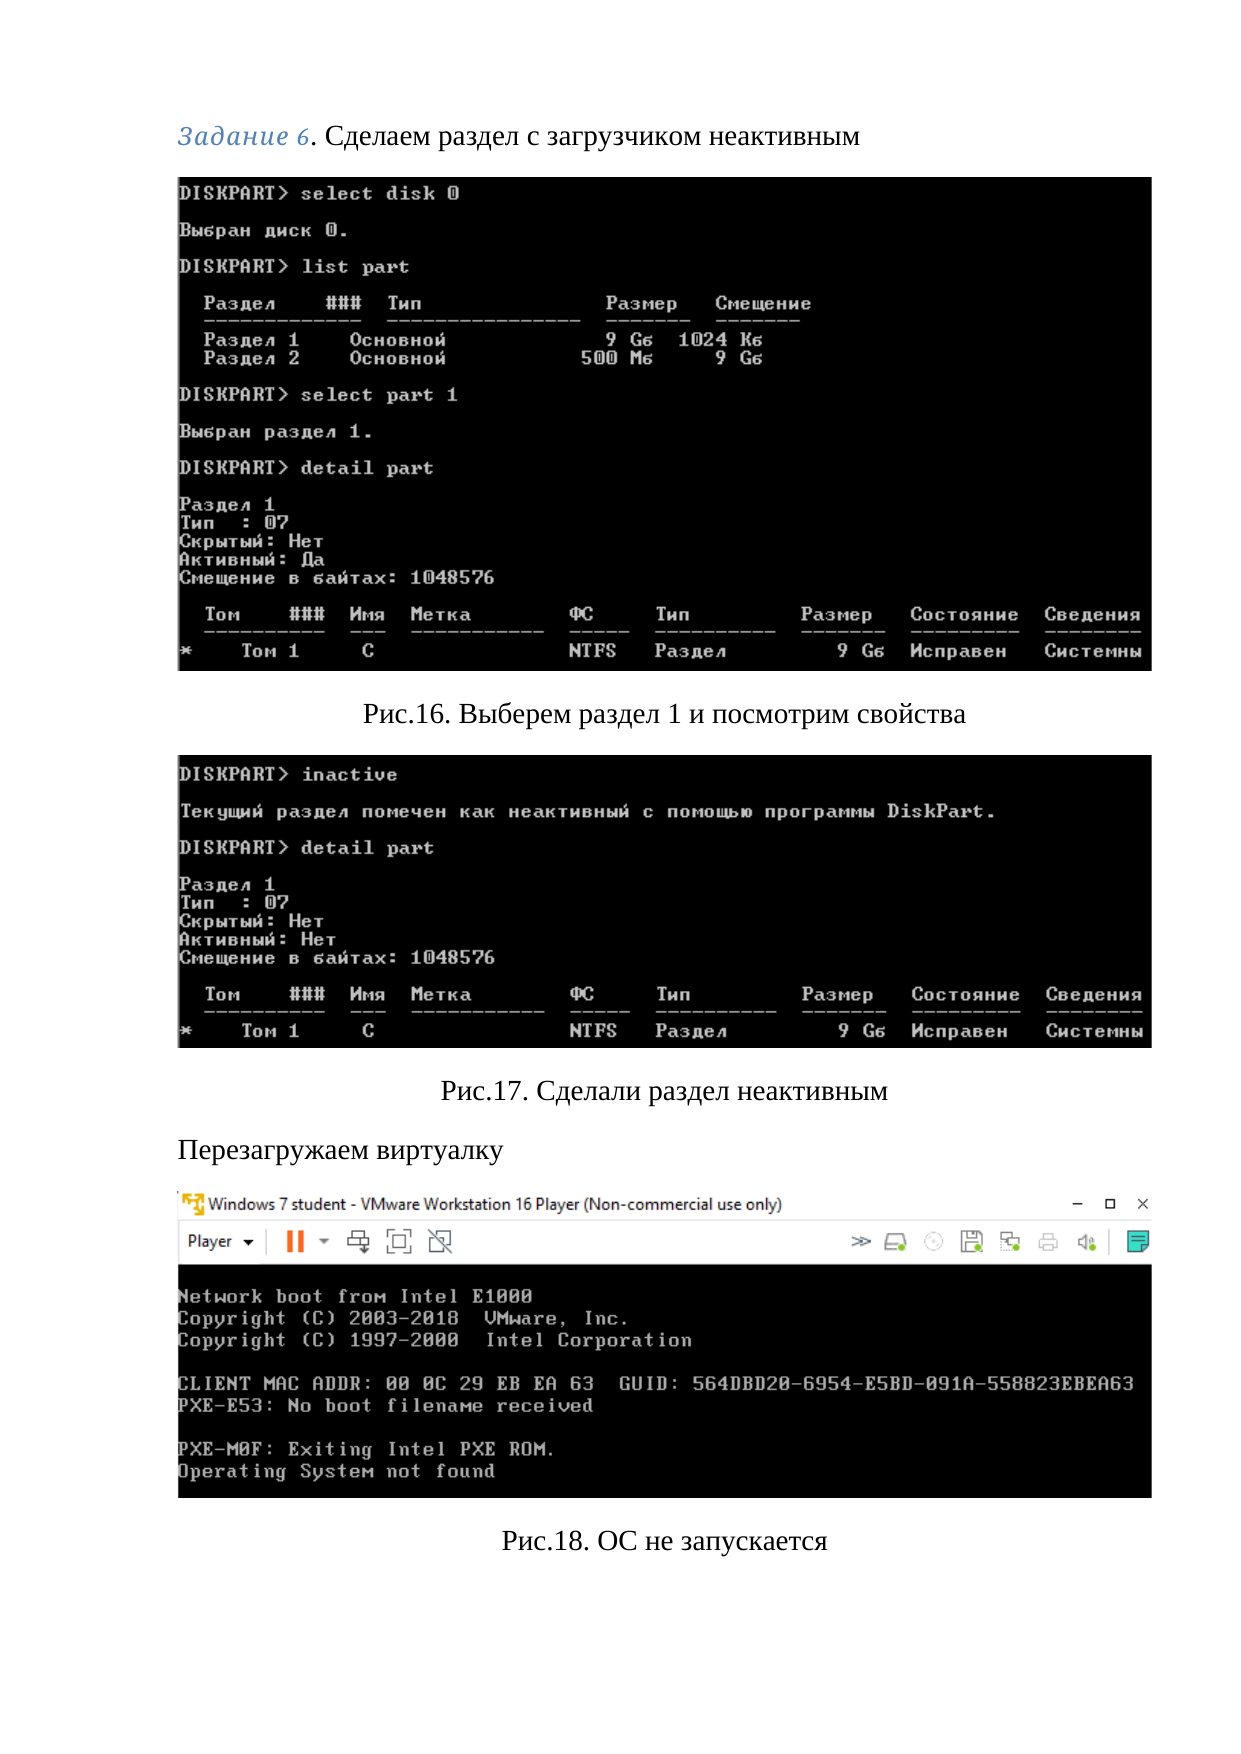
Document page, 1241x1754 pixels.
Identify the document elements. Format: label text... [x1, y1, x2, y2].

text Задание 6. Сделаем раздел с загрузчиком неактивным [177, 118, 1152, 152]
text Рис.16. Выберем раздел 1 и посмотрим свойства [177, 696, 1152, 729]
text Перезагружаем виртуалку [177, 1132, 1152, 1166]
picture [177, 177, 1152, 671]
text Рис.18. ОС не запускается [177, 1523, 1152, 1557]
picture [177, 1191, 1152, 1498]
text Рис.17. Сделали раздел неактивным [177, 1073, 1152, 1106]
picture [177, 755, 1152, 1048]
